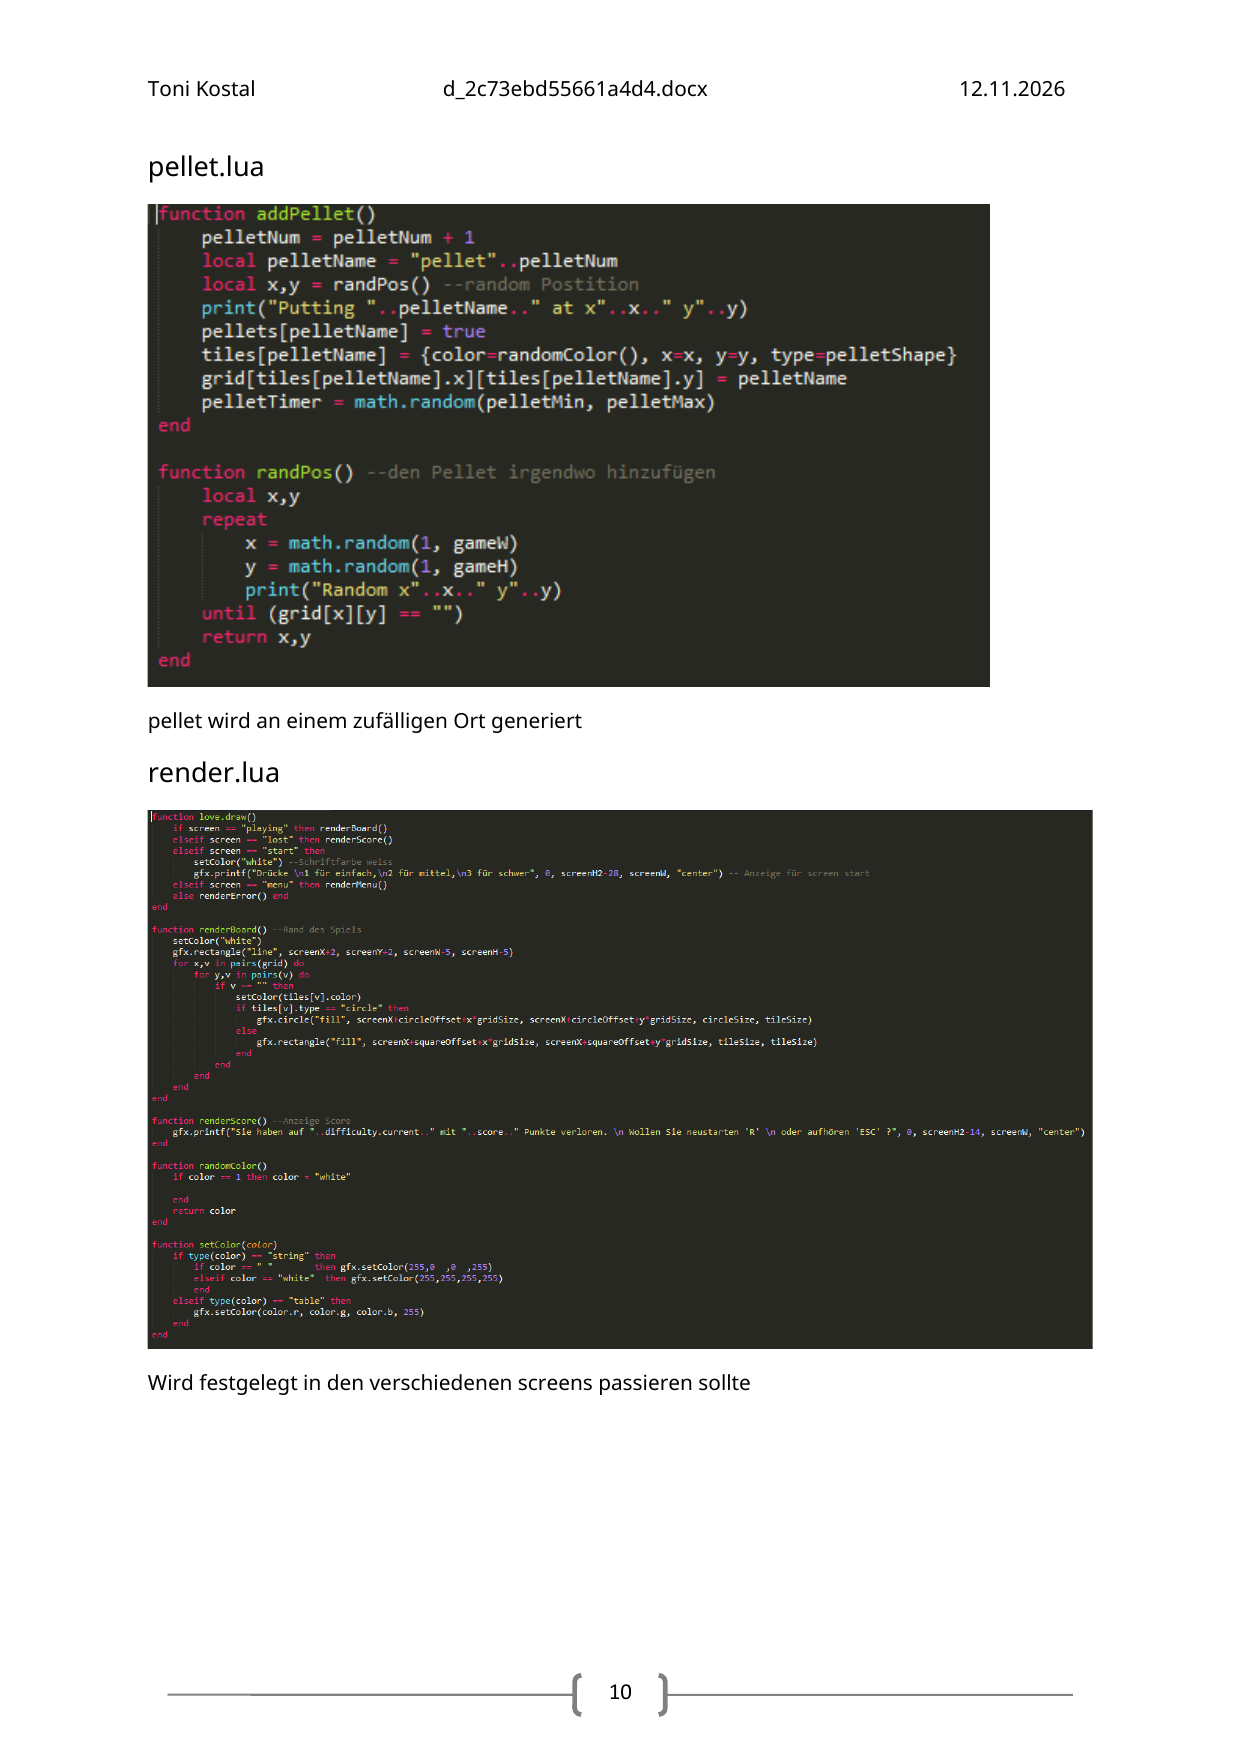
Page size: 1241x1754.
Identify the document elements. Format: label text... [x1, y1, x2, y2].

text pellet wird an einem zufälligen Ort generiert [148, 710, 1093, 739]
text Wird festgelegt in den verschiedenen screens passieren sollte [148, 1372, 1093, 1400]
picture [147, 207, 990, 691]
text render.lua [148, 757, 1093, 794]
picture [147, 813, 1093, 1352]
text pellet.lua [148, 151, 1093, 188]
